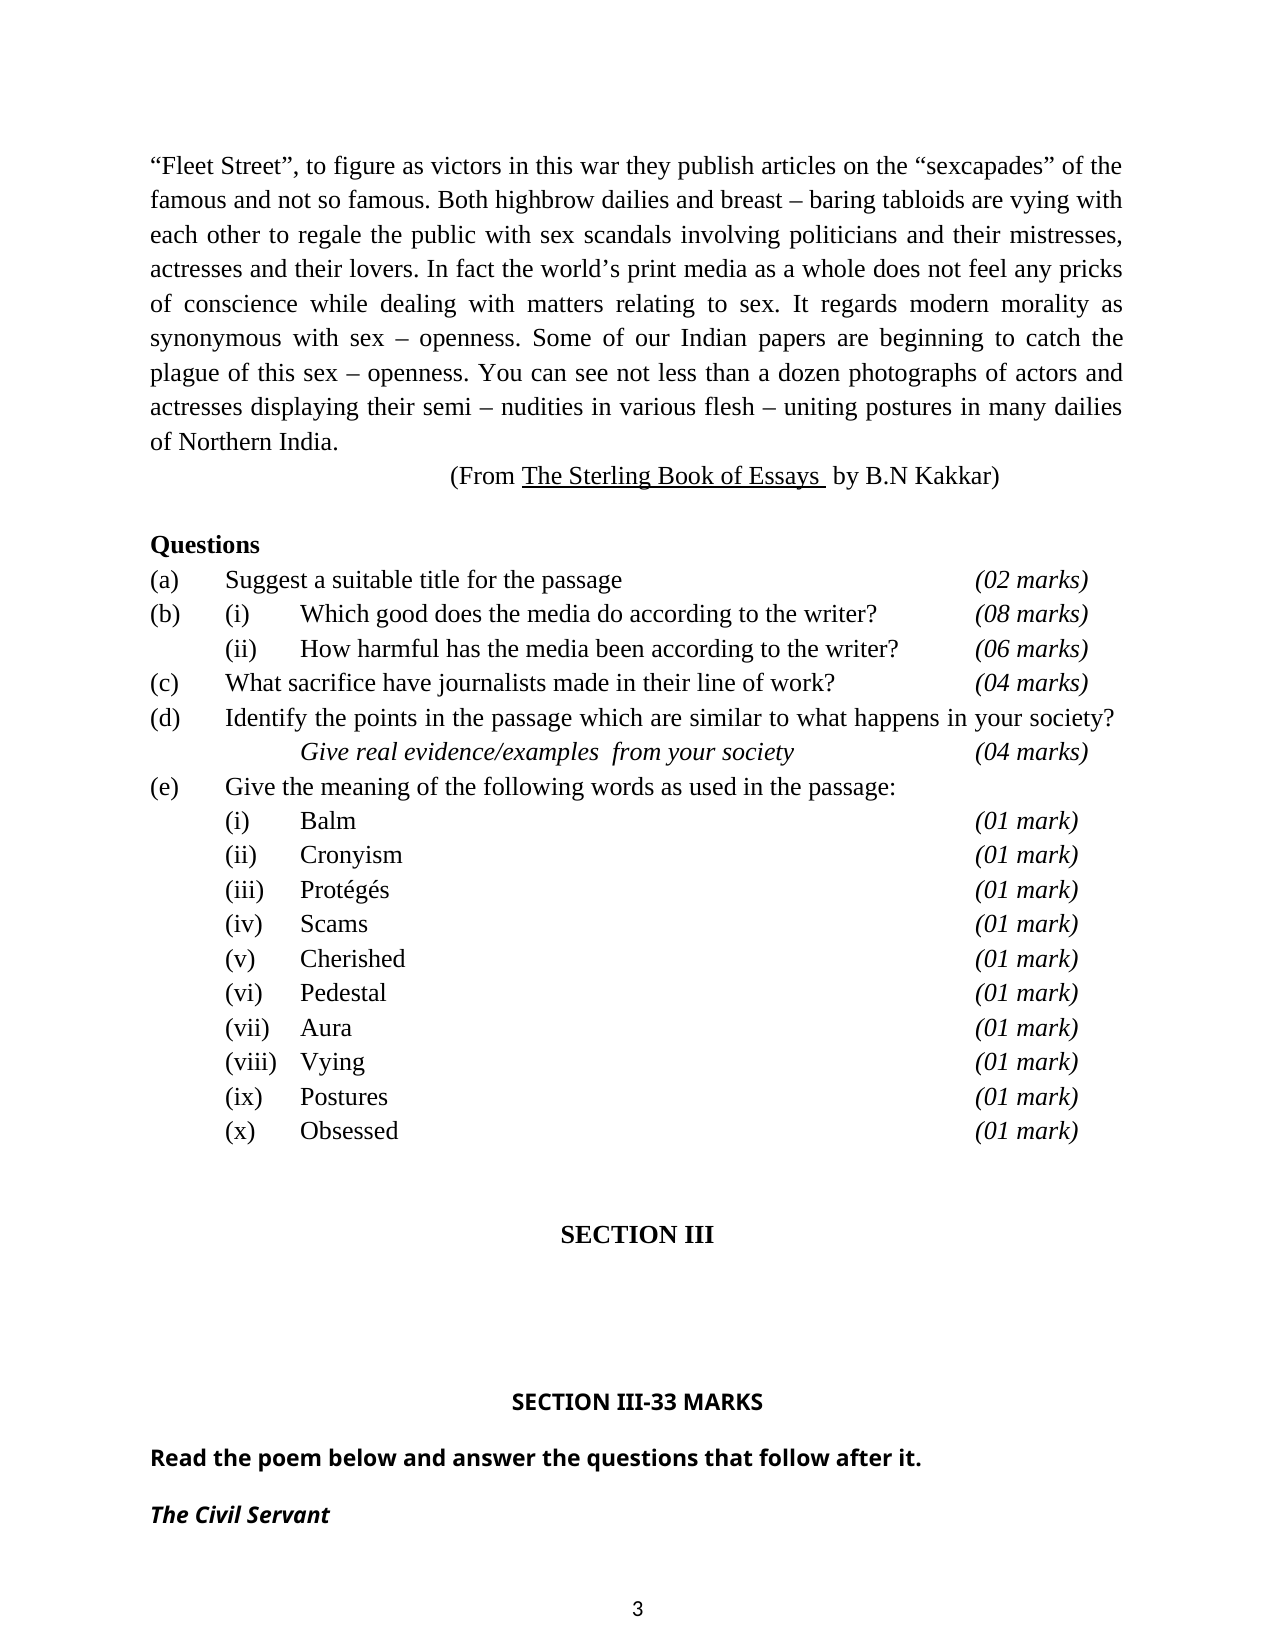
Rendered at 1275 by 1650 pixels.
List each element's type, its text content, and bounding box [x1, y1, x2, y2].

list Identify the points in the passage which are similar to what happens in your society? Give real evidence/examples from your society (04 marks) [150, 702, 1125, 766]
list (i) Which good does the media do according to the writer? (08 marks) [150, 598, 1125, 628]
list Pedestal (01 mark) [225, 977, 1125, 1007]
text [150, 150, 1125, 456]
text The Civil Servant [150, 1499, 1125, 1530]
list Protégés (01 mark) [225, 874, 1125, 904]
list Vying (01 mark) [225, 1046, 1125, 1076]
list What sacrifice have journalists made in their line of work? (04 marks) [150, 667, 1125, 697]
list Postures (01 mark) [225, 1081, 1125, 1111]
list Give the meaning of the following words as used in the passage: [150, 771, 1125, 801]
text SECTION III [150, 1219, 1125, 1249]
text Questions [150, 529, 1125, 559]
list Obsessed (01 mark) [225, 1115, 1125, 1145]
text SECTION III-33 MARKS [150, 1386, 1125, 1417]
text Read the poem below and answer the questions that follow after it. [150, 1442, 1125, 1473]
text (ii) How harmful has the media been according to the writer? (06 marks) [225, 633, 1125, 663]
list Cherished (01 mark) [225, 943, 1125, 973]
list Balm (01 mark) [225, 805, 1125, 835]
list Scams (01 mark) [225, 908, 1125, 938]
list Aura (01 mark) [225, 1012, 1125, 1042]
text (From The Sterling Book of Essays by B.N Kakkar) [150, 460, 1125, 490]
list Cronyism (01 mark) [225, 839, 1125, 869]
list Suggest a suitable title for the passage (02 marks) [150, 564, 1125, 594]
